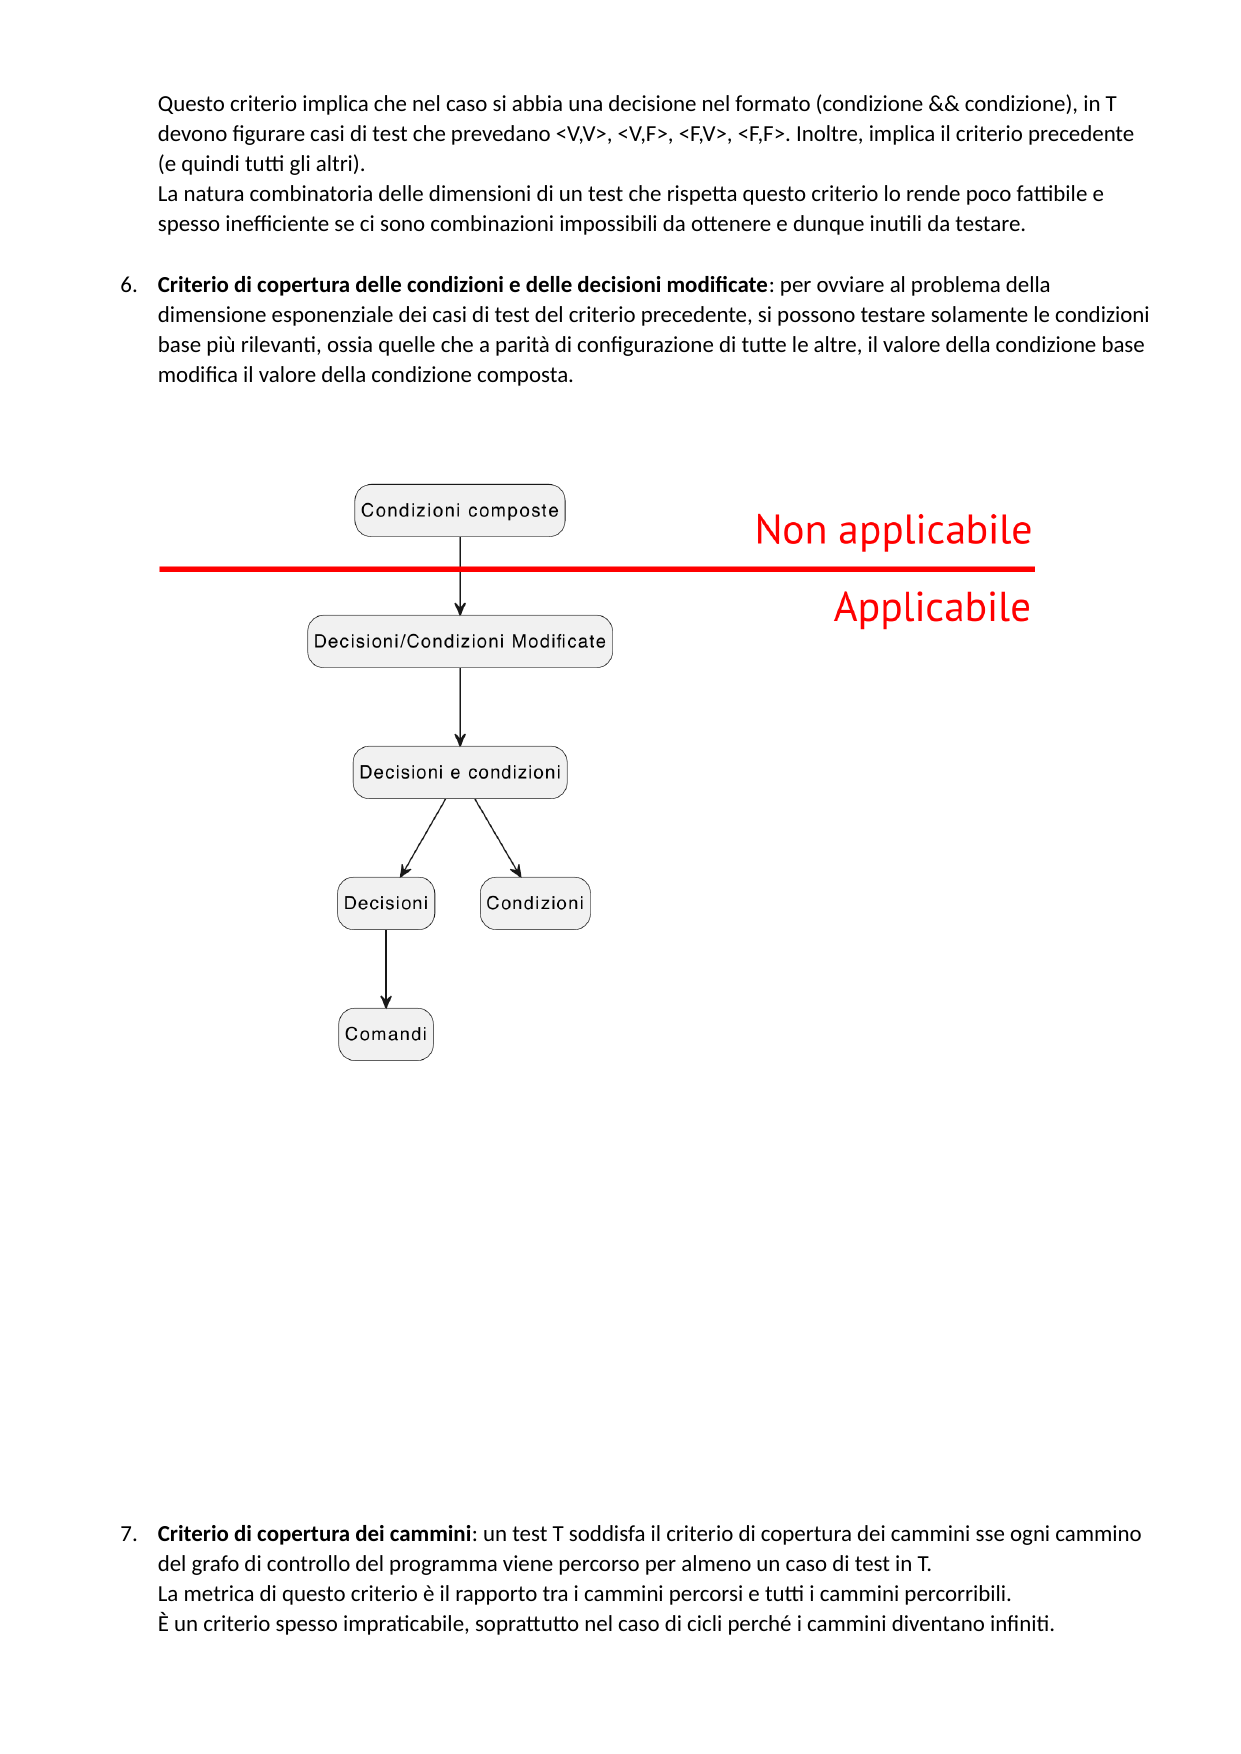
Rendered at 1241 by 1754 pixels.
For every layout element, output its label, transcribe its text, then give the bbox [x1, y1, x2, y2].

list La metrica di questo criterio è il rapporto tra i cammini percorsi e tutti i cammini percorribili. [158, 1579, 1157, 1607]
list È un criterio spesso impraticabile, soprattutto nel caso di cicli perché i cammini diventano infiniti. [158, 1609, 1157, 1637]
picture [157, 481, 1037, 1063]
list Questo criterio implica che nel caso si abbia una decisione nel formato (condizione && condizione), in T devono figurare casi di test che prevedano <V,V>, <V,F>, <F,V>, <F,F>. Inoltre, implica il criterio precedente (e quindi tutti gli altri). [158, 89, 1157, 177]
list Criterio di copertura delle condizioni e delle decisioni modificate: per ovviare al problema della dimensione esponenziale dei casi di test del criterio precedente, si possono testare solamente le condizioni base più rilevanti, ossia quelle che a parità di configurazione di tutte le altre, il valore della condizione base modifica il valore della condizione composta. [120, 270, 1157, 388]
list La natura combinatoria delle dimensioni di un test che rispetta questo criterio lo rende poco fattibile e spesso inefficiente se ci sono combinazioni impossibili da ottenere e dunque inutili da testare. [158, 179, 1157, 237]
list Criterio di copertura dei cammini: un test T soddisfa il criterio di copertura dei cammini sse ogni cammino del grafo di controllo del programma viene percorso per almeno un caso di test in T. [120, 1519, 1157, 1577]
